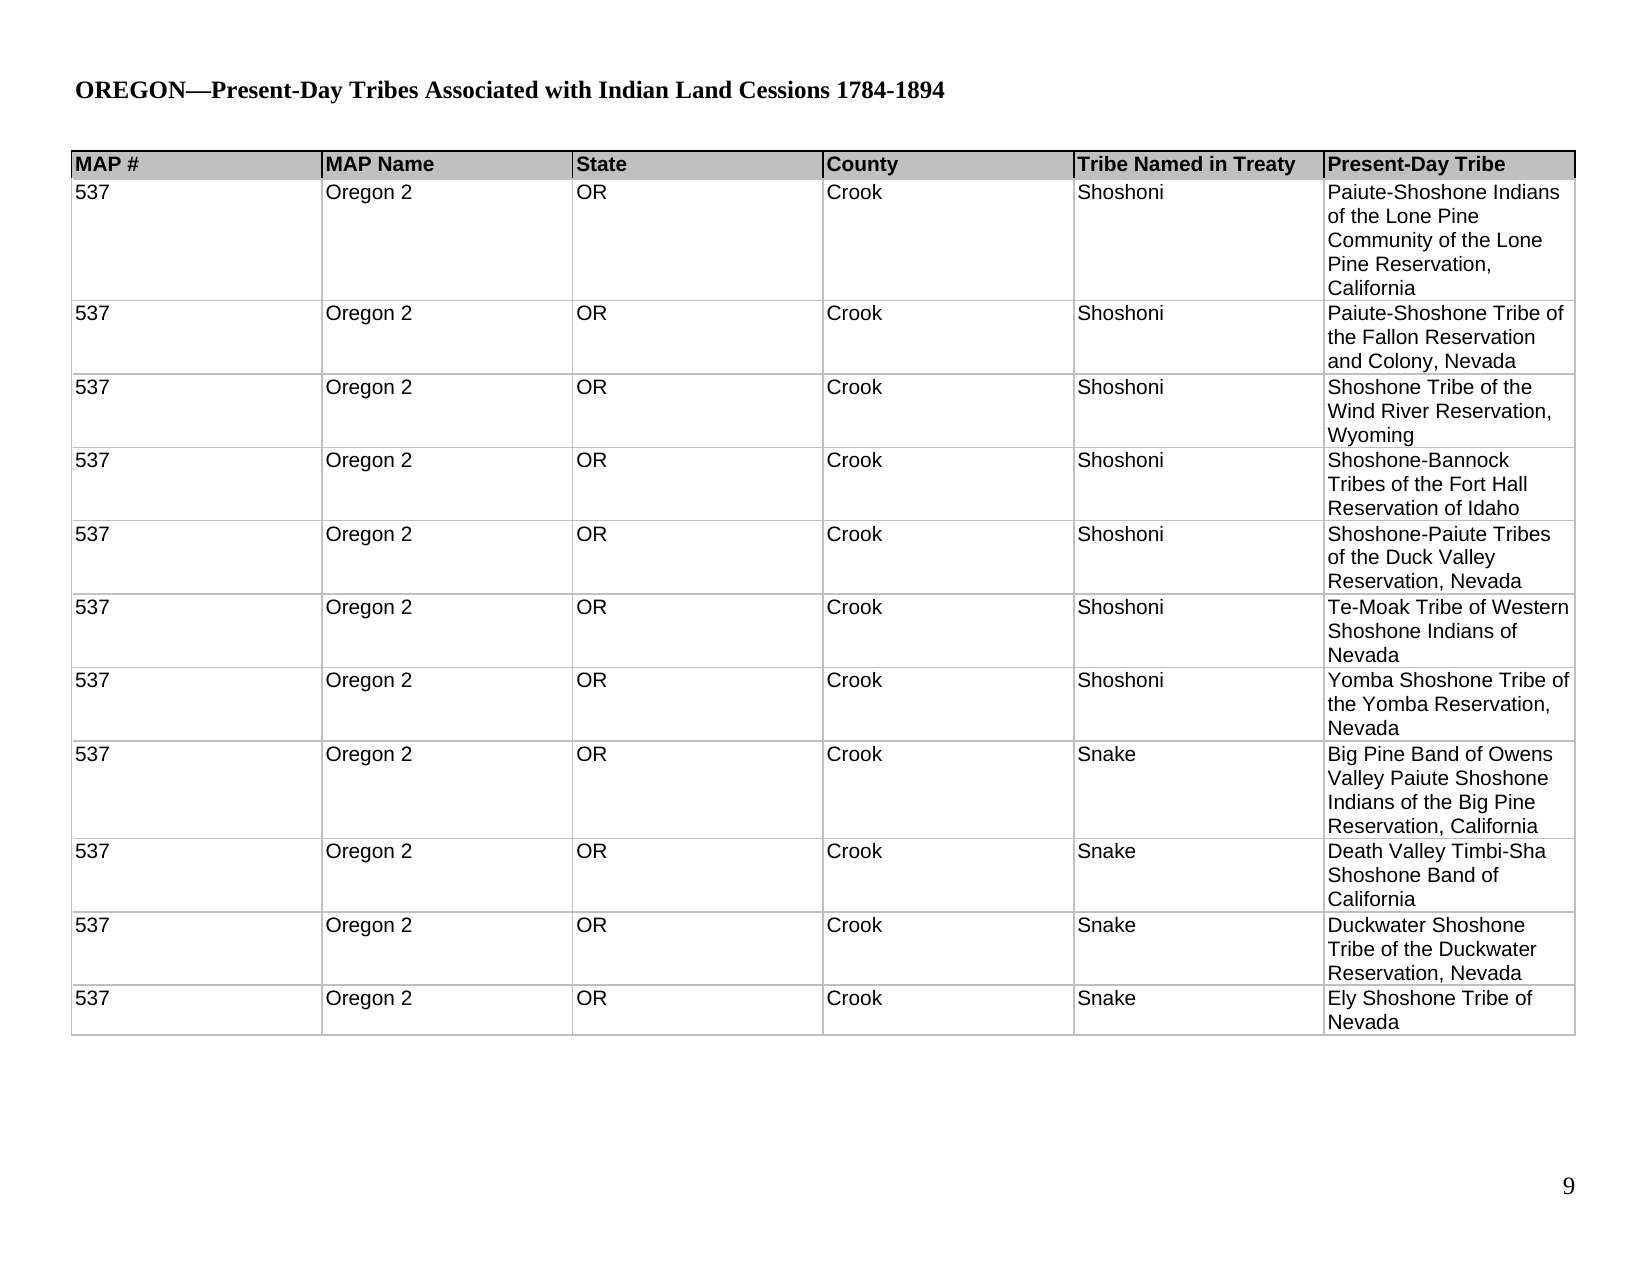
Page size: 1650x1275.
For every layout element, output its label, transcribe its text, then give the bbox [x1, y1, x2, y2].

table_cell Paiute-Shoshone Tribe of the Fallon Reservation and Colony, Nevada [1325, 301, 1574, 373]
table_cell Oregon 2 [323, 668, 572, 740]
table_cell Te-Moak Tribe of Western Shoshone Indians of Nevada [1325, 595, 1574, 667]
table_cell Crook [824, 913, 1073, 984]
table_cell Shoshone-Paiute Tribes of the Duck Valley Reservation, Nevada [1325, 521, 1574, 593]
table_cell Oregon 2 [323, 839, 572, 911]
table_cell Crook [824, 521, 1073, 593]
table_cell Shoshoni [1075, 301, 1323, 373]
table_cell Ely Shoshone Tribe of Nevada [1325, 986, 1574, 1034]
table_cell 537 [72, 839, 321, 911]
table_cell Snake [1075, 839, 1323, 911]
table_cell Crook [824, 448, 1073, 520]
table_cell 537 [72, 374, 321, 446]
table_cell Crook [824, 375, 1073, 446]
table_header Tribe Named in Treaty [1075, 152, 1323, 178]
table_cell Shoshoni [1075, 595, 1323, 667]
table_cell Shoshoni [1075, 180, 1323, 299]
table_cell 537 [72, 668, 321, 740]
table_cell Paiute-Shoshone Indians of the Lone Pine Community of the Lone Pine Reservation, California [1325, 180, 1574, 299]
table_cell Shoshoni [1075, 521, 1323, 593]
table_cell OR [573, 595, 822, 667]
table_cell Shoshoni [1075, 668, 1323, 740]
table_cell Crook [824, 301, 1073, 373]
table_cell Oregon 2 [323, 180, 572, 299]
table_cell 537 [72, 985, 321, 1034]
table_cell OR [573, 375, 822, 446]
table_cell Big Pine Band of Owens Valley Paiute Shoshone Indians of the Big Pine Reservation, California [1325, 742, 1574, 837]
table_cell OR [573, 986, 822, 1034]
table_header County [824, 152, 1073, 178]
table_cell OR [573, 301, 822, 373]
table_cell Duckwater Shoshone Tribe of the Duckwater Reservation, Nevada [1325, 913, 1574, 984]
table_cell OR [573, 448, 822, 520]
table_header MAP # [72, 152, 321, 178]
table_cell Crook [824, 839, 1073, 911]
table_cell Shoshoni [1075, 375, 1323, 446]
table_cell OR [573, 668, 822, 740]
table_cell Oregon 2 [323, 521, 572, 593]
table_cell Snake [1075, 913, 1323, 984]
table_cell Oregon 2 [323, 986, 572, 1034]
table_cell Shoshone-Bannock Tribes of the Fort Hall Reservation of Idaho [1325, 448, 1574, 520]
table_cell 537 [72, 301, 321, 373]
table_cell 537 [72, 912, 321, 984]
table_cell Shoshoni [1075, 448, 1323, 520]
table_cell Oregon 2 [323, 742, 572, 837]
table_cell 537 [72, 179, 321, 299]
table_cell Oregon 2 [323, 595, 572, 667]
table_cell Death Valley Timbi-Sha Shoshone Band of California [1325, 839, 1574, 911]
table_cell 537 [72, 521, 321, 593]
table_cell 537 [72, 448, 321, 520]
table_cell OR [573, 180, 822, 299]
table_cell OR [573, 913, 822, 984]
table_cell Oregon 2 [323, 448, 572, 520]
table_cell Crook [824, 668, 1073, 740]
table_header State [573, 152, 822, 178]
table_cell Snake [1075, 986, 1323, 1034]
table_cell Oregon 2 [323, 301, 572, 373]
table_cell Snake [1075, 742, 1323, 837]
table_header Present-Day Tribe [1325, 152, 1574, 178]
table_cell Oregon 2 [323, 913, 572, 984]
table_cell OR [573, 521, 822, 593]
table_cell Crook [824, 180, 1073, 299]
table_cell 537 [72, 594, 321, 667]
table_cell Shoshone Tribe of the Wind River Reservation, Wyoming [1325, 375, 1574, 446]
table_cell Crook [824, 595, 1073, 667]
table_cell Crook [824, 986, 1073, 1034]
table_header MAP Name [323, 152, 572, 178]
table_cell OR [573, 839, 822, 911]
table_cell OR [573, 742, 822, 837]
table_cell 537 [72, 741, 321, 837]
table_cell Yomba Shoshone Tribe of the Yomba Reservation, Nevada [1325, 668, 1574, 740]
table_cell Crook [824, 742, 1073, 837]
table_cell Oregon 2 [323, 375, 572, 446]
